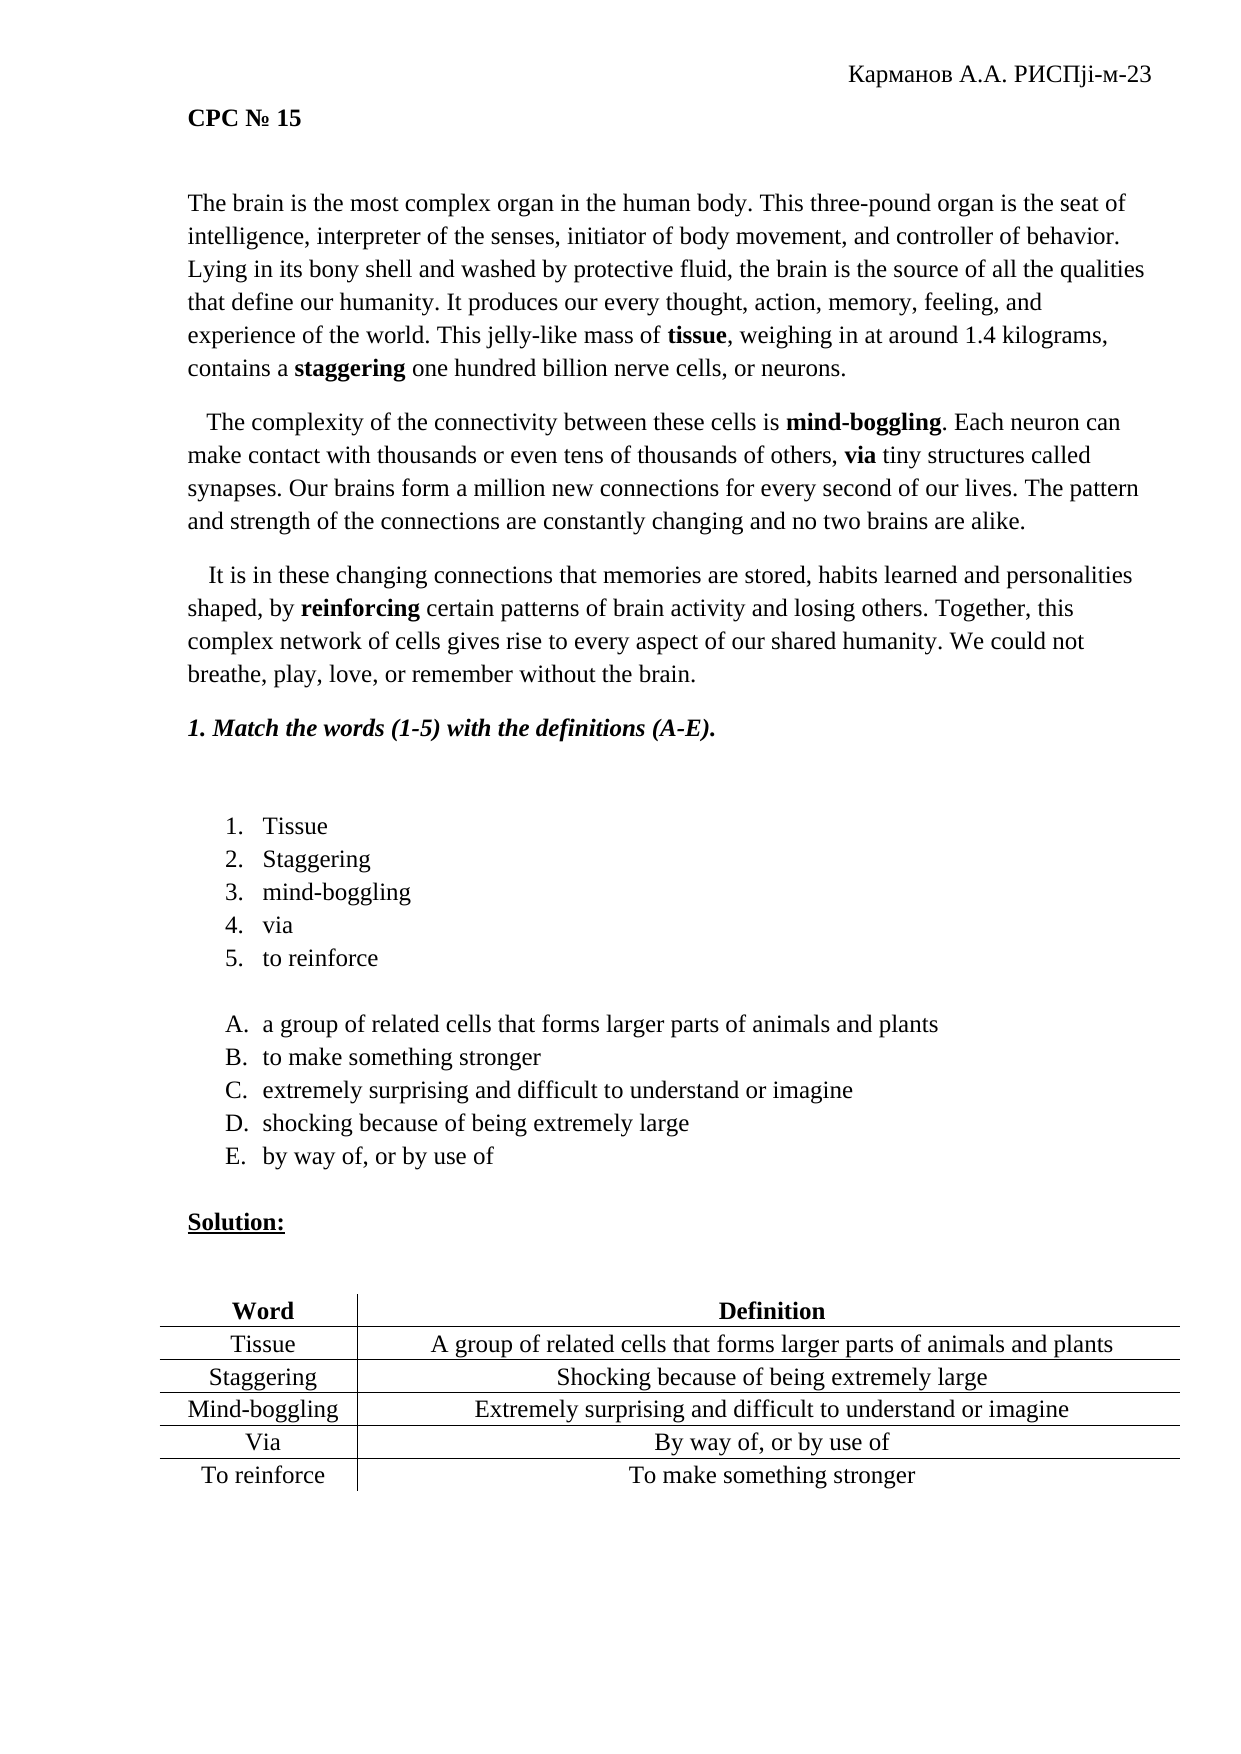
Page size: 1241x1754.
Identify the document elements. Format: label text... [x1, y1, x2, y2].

list by way of, or by use of [225, 1141, 1152, 1170]
table_cell Tissue [160, 1327, 357, 1359]
table_cell Mind-boggling [160, 1393, 357, 1425]
list Solution: [187, 1207, 1152, 1236]
table_header Word [160, 1294, 357, 1326]
subtitle СРС № 15 [187, 103, 1152, 132]
table_cell Shocking because of being extremely large [358, 1360, 1180, 1392]
table_cell To reinforce [160, 1459, 357, 1491]
list via [225, 910, 1152, 939]
list shocking because of being extremely large [225, 1108, 1152, 1137]
list extremely surprising and difficult to understand or imagine [225, 1075, 1152, 1104]
list Staggering [225, 844, 1152, 873]
table_cell Extremely surprising and difficult to understand or imagine [358, 1393, 1180, 1425]
table_cell By way of, or by use of [358, 1426, 1180, 1458]
text The brain is the most complex organ in the human body. This three-pound organ is the seat of intelligence, interpreter of the senses, initiator of body movement, and controller of behavior. Lying in its bony shell and washed by protective fluid, the brain is the source of all the qualities that define our humanity. It produces our every thought, action, memory, feeling, and experience of the world. This jelly-like mass of tissue, weighing in at around 1.4 kilograms, contains a staggering one hundred billion nerve cells, or neurons. [187, 188, 1152, 382]
table_header Definition [358, 1294, 1180, 1326]
list mind-boggling [225, 877, 1152, 906]
list to make something stronger [225, 1042, 1152, 1071]
table_cell A group of related cells that forms larger parts of animals and plants [358, 1327, 1180, 1359]
table_cell Staggering [160, 1360, 357, 1392]
table_cell To make something stronger [358, 1459, 1180, 1491]
table_cell Via [160, 1426, 357, 1458]
list to reinforce [225, 943, 1152, 972]
list Match the words (1-5) with the definitions (А-Е). [187, 713, 1152, 742]
text It is in these changing connections that memories are stored, habits learned and personalities shaped, by reinforcing certain patterns of brain activity and losing others. Together, this complex network of cells gives rise to every aspect of our shared humanity. We could not breathe, play, love, or remember without the brain. [187, 560, 1152, 688]
list Tissue [225, 811, 1152, 840]
list a group of related cells that forms larger parts of animals and plants [225, 1009, 1152, 1038]
text The complexity of the connectivity between these cells is mind-boggling. Each neuron can make contact with thousands or even tens of thousands of others, via tiny structures called synapses. Our brains form a million new connections for every second of our lives. The pattern and strength of the connections are constantly changing and no two brains are alike. [187, 407, 1152, 535]
